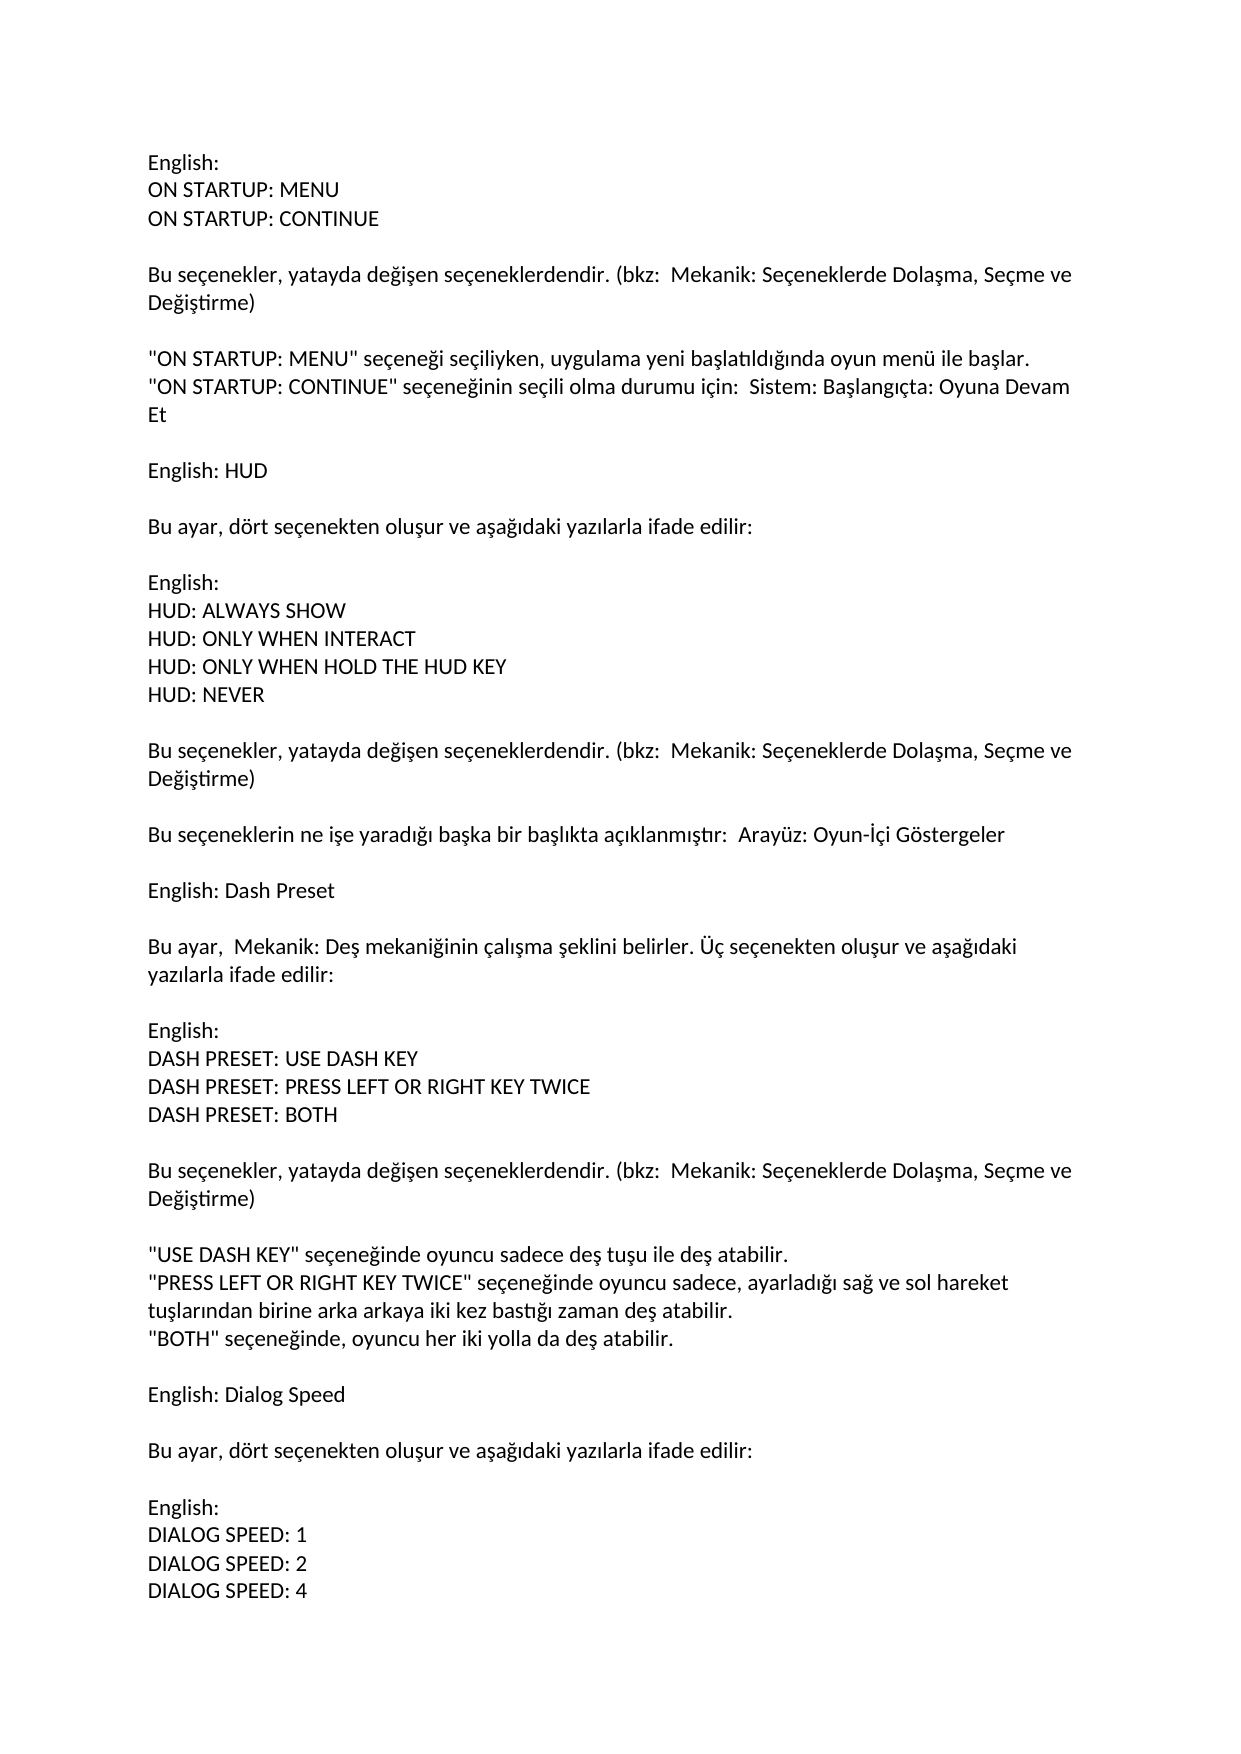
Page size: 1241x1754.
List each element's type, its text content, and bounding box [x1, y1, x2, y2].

text "PRESS LEFT OR RIGHT KEY TWICE" seçeneğinde oyuncu sadece, ayarladığı sağ ve sol hareket tuşlarından birine arka arkaya iki kez bastığı zaman deş atabilir. [148, 1268, 1093, 1324]
text DASH PRESET: BOTH [148, 1100, 1093, 1128]
text "USE DASH KEY" seçeneğinde oyuncu sadece deş tuşu ile deş atabilir. [148, 1240, 1093, 1268]
text Bu ayar, dört seçenekten oluşur ve aşağıdaki yazılarla ifade edilir: [148, 1437, 1093, 1464]
text ON STARTUP: MENU [148, 176, 1093, 204]
text Bu seçenekler, yatayda değişen seçeneklerdendir. (bkz: Mekanik: Seçeneklerde Dolaşma, Seçme ve Değiştirme) [148, 260, 1093, 316]
text Bu seçenekler, yatayda değişen seçeneklerdendir. (bkz: Mekanik: Seçeneklerde Dolaşma, Seçme ve Değiştirme) [148, 1156, 1093, 1212]
text English: [148, 148, 1093, 176]
text Bu ayar, dört seçenekten oluşur ve aşağıdaki yazılarla ifade edilir: [148, 512, 1093, 540]
text English: [148, 1493, 1093, 1521]
text HUD: ONLY WHEN HOLD THE HUD KEY [148, 652, 1093, 680]
text DASH PRESET: USE DASH KEY [148, 1044, 1093, 1072]
text Bu seçeneklerin ne işe yaradığı başka bir başlıkta açıklanmıştır: Arayüz: Oyun-İçi Göstergeler [148, 820, 1093, 848]
text English: [148, 1016, 1093, 1044]
text DIALOG SPEED: 1 [148, 1521, 1093, 1549]
text Bu seçenekler, yatayda değişen seçeneklerdendir. (bkz: Mekanik: Seçeneklerde Dolaşma, Seçme ve Değiştirme) [148, 736, 1093, 792]
text HUD: NEVER [148, 680, 1093, 708]
text English: Dialog Speed [148, 1381, 1093, 1408]
text DIALOG SPEED: 2 [148, 1549, 1093, 1577]
text English: HUD [148, 456, 1093, 484]
text Bu ayar, Mekanik: Deş mekaniğinin çalışma şeklini belirler. Üç seçenekten oluşur ve aşağıdaki yazılarla ifade edilir: [148, 932, 1093, 988]
text HUD: ONLY WHEN INTERACT [148, 624, 1093, 652]
text DASH PRESET: PRESS LEFT OR RIGHT KEY TWICE [148, 1072, 1093, 1100]
text HUD: ALWAYS SHOW [148, 596, 1093, 624]
text "ON STARTUP: MENU" seçeneği seçiliyken, uygulama yeni başlatıldığında oyun menü ile başlar. [148, 344, 1093, 372]
text "BOTH" seçeneğinde, oyuncu her iki yolla da deş atabilir. [148, 1324, 1093, 1352]
text DIALOG SPEED: 4 [148, 1577, 1093, 1605]
text English: [148, 568, 1093, 596]
text ON STARTUP: CONTINUE [148, 204, 1093, 232]
text English: Dash Preset [148, 876, 1093, 904]
text "ON STARTUP: CONTINUE" seçeneğinin seçili olma durumu için: Sistem: Başlangıçta: Oyuna Devam Et [148, 372, 1093, 428]
